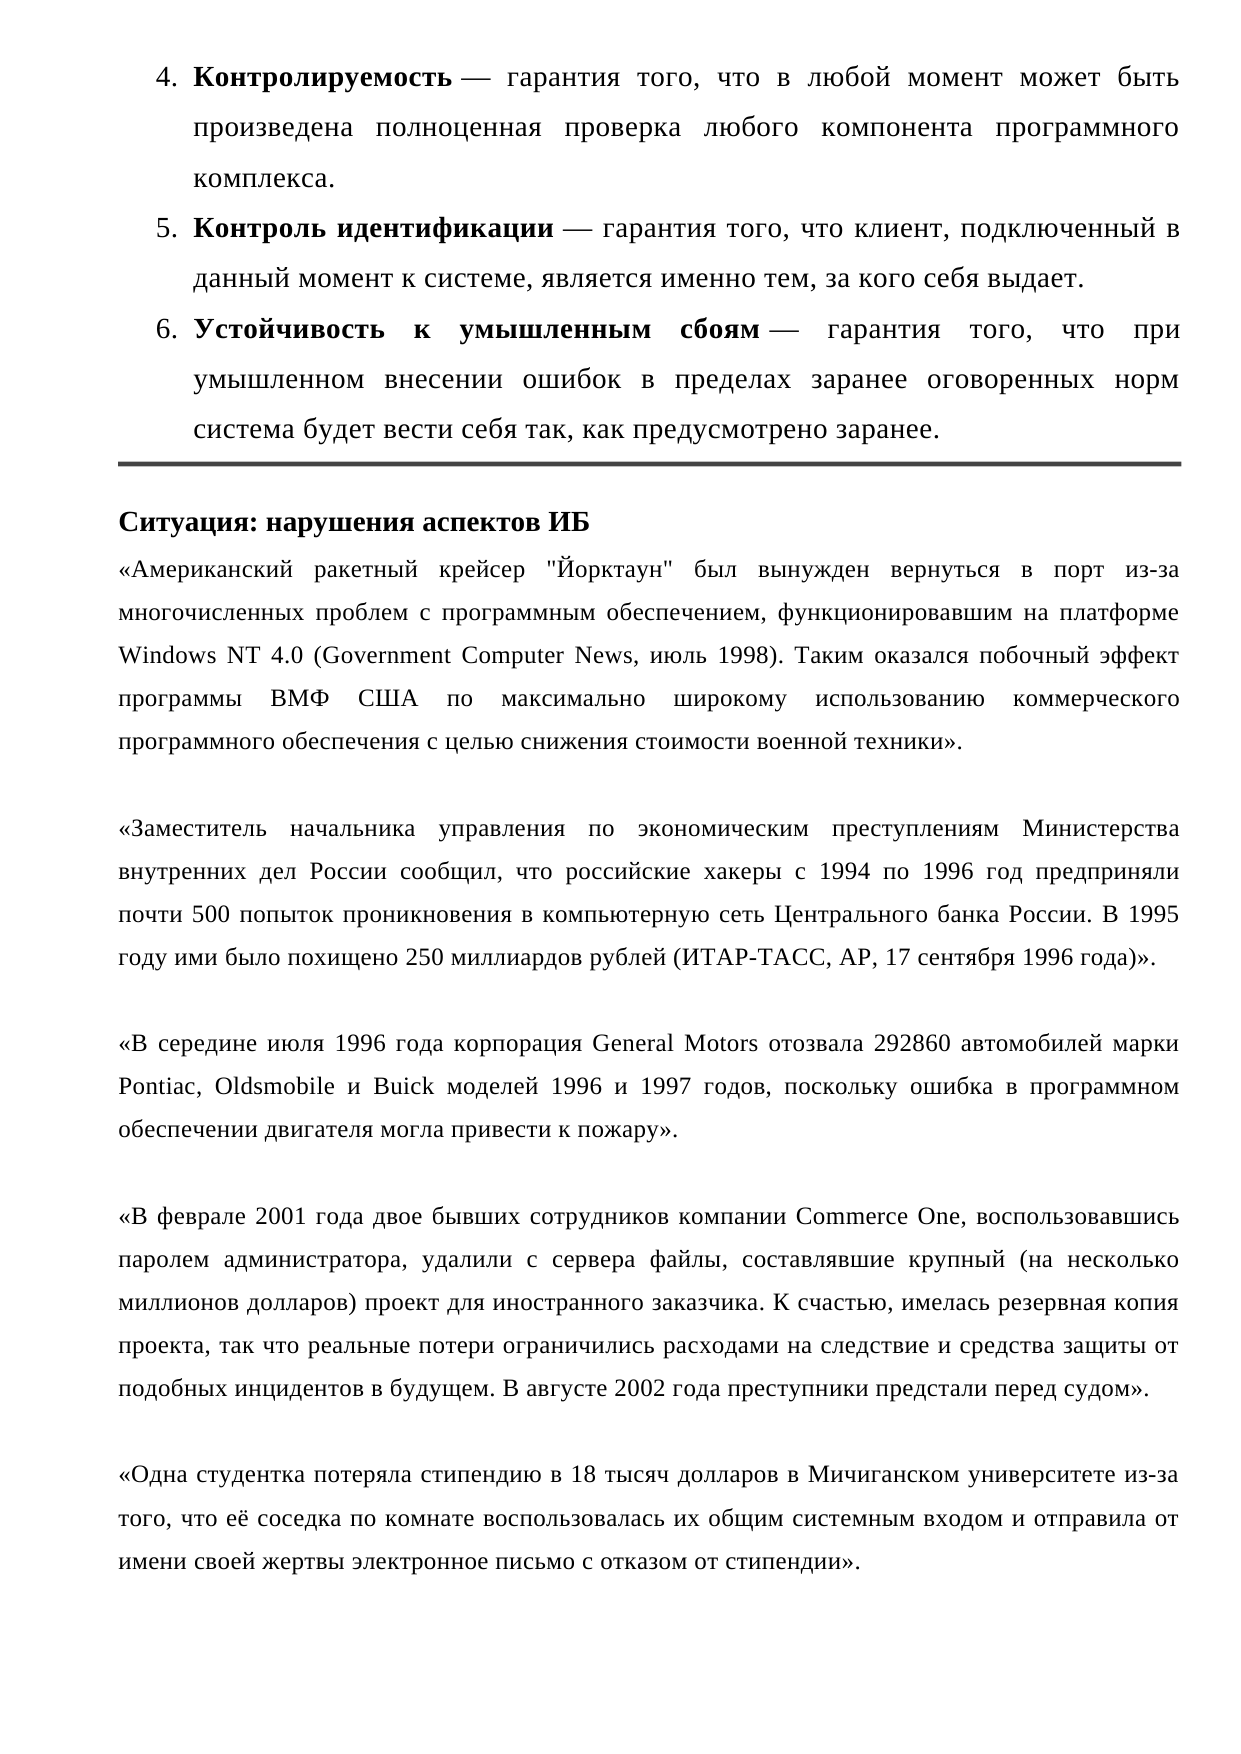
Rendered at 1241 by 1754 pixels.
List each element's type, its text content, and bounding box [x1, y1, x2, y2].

text Ситуация: нарушения аспектов ИБ [118, 504, 1181, 537]
list Устойчивость к умышленным сбоям — гарантия того, что при умышленном внесении ошибок в пределах заранее оговоренных норм система будет вести себя так, как предусмотрено заранее. [156, 311, 1181, 445]
list Контролируемость — гарантия того, что в любой момент может быть произведена полноценная проверка любого компонента программного комплекса. [156, 59, 1181, 193]
text «В феврале 2001 года двое бывших сотрудников компании Commerce One, воспользовавшись паролем администратора, удалили с сервера файлы, составлявшие крупный (на несколько миллионов долларов) проект для иностранного заказчика. К счастью, имелась резервная копия проекта, так что реальные потери ограничились расходами на следствие и средства защиты от подобных инцидентов в будущем. В августе 2002 года преступники предстали перед судом». [118, 1201, 1181, 1402]
list Контроль идентификации — гарантия того, что клиент, подключенный в данный момент к системе, является именно тем, за кого себя выдает. [156, 210, 1181, 294]
text «В середине июля 1996 года корпорация General Motors отозвала 292860 автомобилей марки Pontiac, Oldsmobile и Buick моделей 1996 и 1997 годов, поскольку ошибка в программном обеспечении двигателя могла привести к пожару». [118, 1028, 1181, 1143]
text «Американский ракетный крейсер "Йорктаун" был вынужден вернуться в порт из-за многочисленных проблем с программным обеспечением, функционировавшим на платформе Windows NT 4.0 (Government Computer News, июль 1998). Таким оказался побочный эффект программы ВМФ США по максимально широкому использованию коммерческого программного обеспечения с целью снижения стоимости военной техники». [118, 554, 1181, 755]
text «Одна студентка потеряла стипендию в 18 тысяч долларов в Мичиганском университете из-за того, что её соседка по комнате воспользовалась их общим системным входом и отправила от имени своей жертвы электронное письмо с отказом от стипендии». [118, 1459, 1181, 1574]
text «Заместитель начальника управления по экономическим преступлениям Министерства внутренних дел России сообщил, что российские хакеры с 1994 по 1996 год предприняли почти 500 попыток проникновения в компьютерную сеть Центрального банка России. В 1995 году ими было похищено 250 миллиардов рублей (ИТАР-ТАСС, AP, 17 сентября 1996 года)». [118, 813, 1181, 971]
